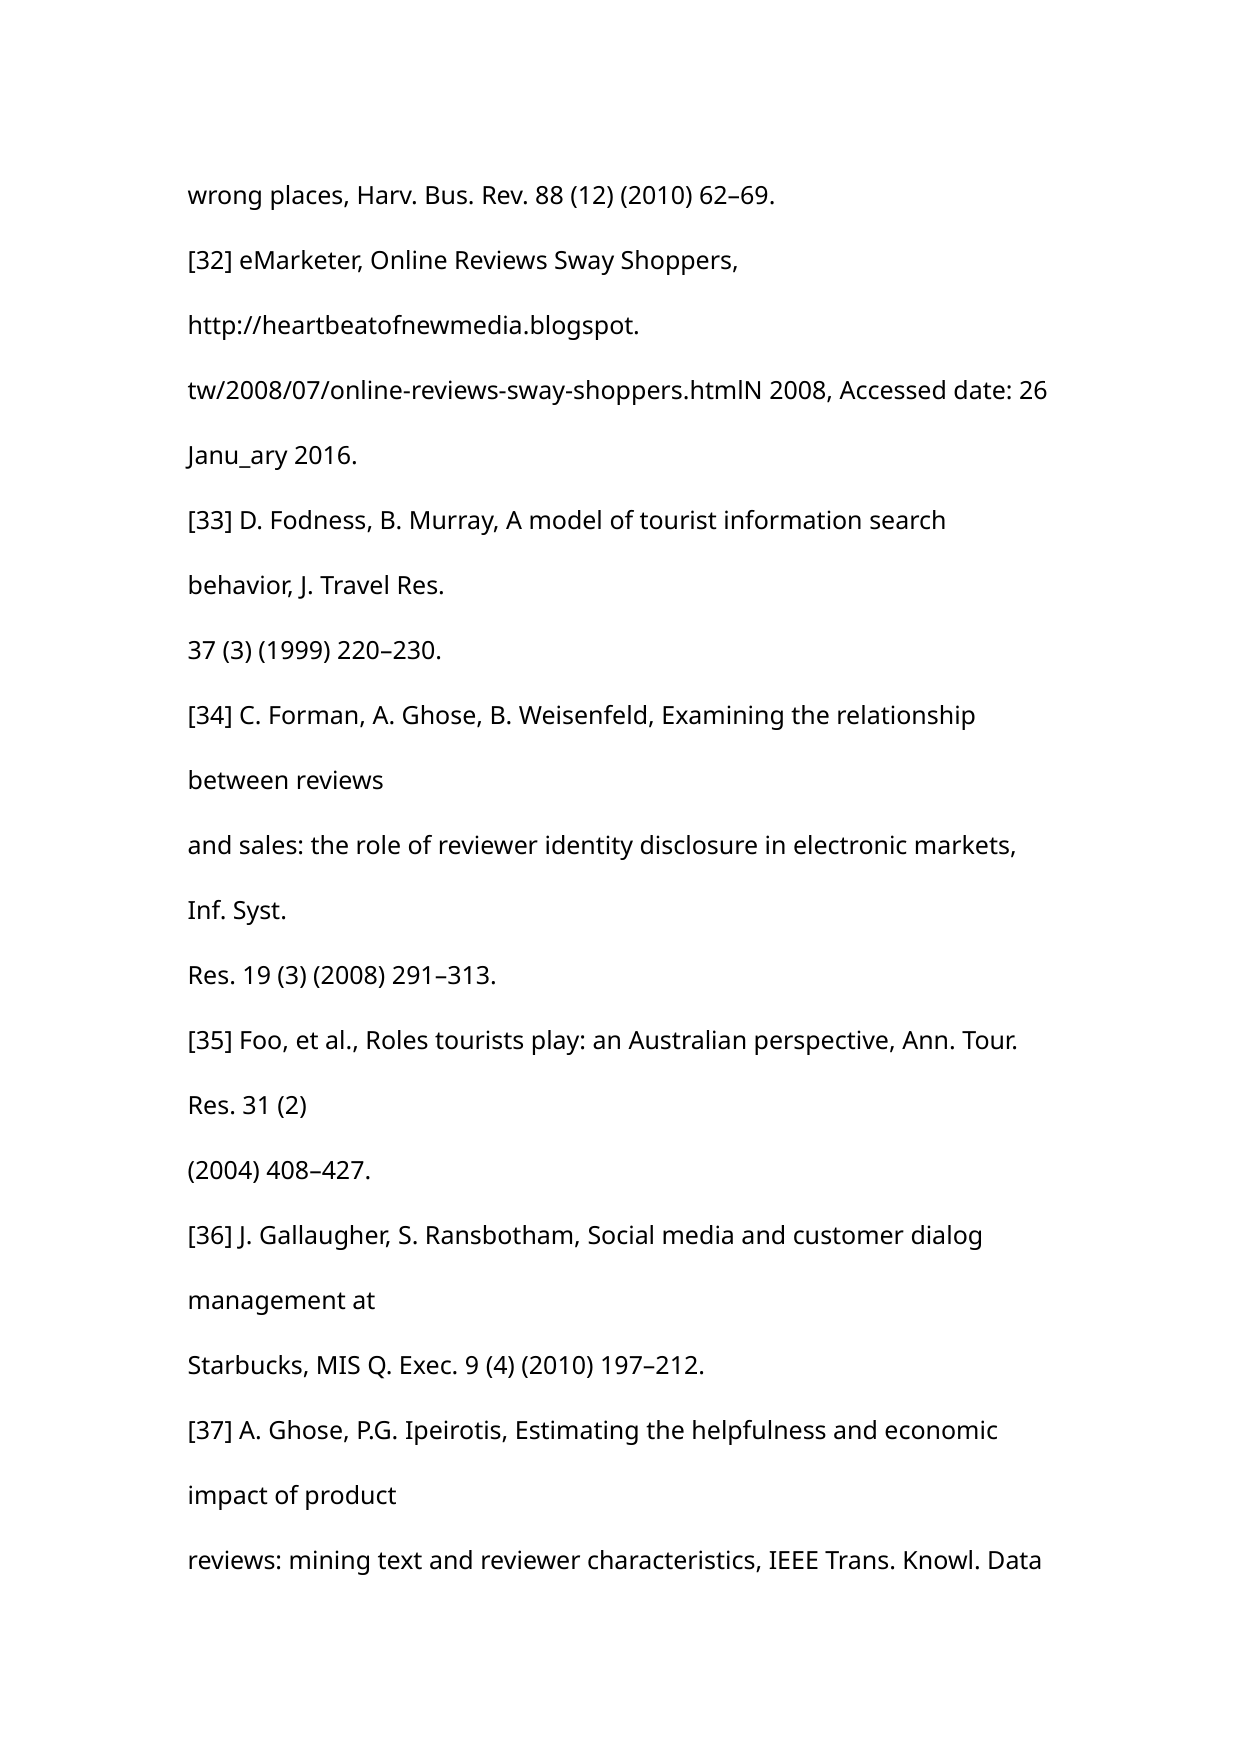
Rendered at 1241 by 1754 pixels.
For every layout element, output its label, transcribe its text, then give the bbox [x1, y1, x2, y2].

text [37] A. Ghose, P.G. Ipeirotis, Estimating the helpfulness and economic impact of product [187, 1397, 1053, 1527]
text Starbucks, MIS Q. Exec. 9 (4) (2010) 197–212. [187, 1332, 1053, 1397]
text 37 (3) (1999) 220–230. [187, 617, 1053, 682]
text [33] D. Fodness, B. Murray, A model of tourist information search behavior, J. Travel Res. [187, 487, 1053, 617]
text wrong places, Harv. Bus. Rev. 88 (12) (2010) 62–69. [187, 162, 1053, 227]
text [35] Foo, et al., Roles tourists play: an Australian perspective, Ann. Tour. Res. 31 (2) [187, 1007, 1053, 1137]
text [34] C. Forman, A. Ghose, B. Weisenfeld, Examining the relationship between reviews [187, 682, 1053, 812]
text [187, 1527, 1053, 1592]
text and sales: the role of reviewer identity disclosure in electronic markets, Inf. Syst. [187, 812, 1053, 942]
text [36] J. Gallaugher, S. Ransbotham, Social media and customer dialog management at [187, 1202, 1053, 1332]
text (2004) 408–427. [187, 1137, 1053, 1202]
text Res. 19 (3) (2008) 291–313. [187, 942, 1053, 1007]
text tw/2008/07/online-reviews-sway-shoppers.htmlN 2008, Accessed date: 26 Janu_ary 2016. [187, 357, 1053, 487]
text [32] eMarketer, Online Reviews Sway Shoppers, http://heartbeatofnewmedia.blogspot. [187, 227, 1053, 357]
